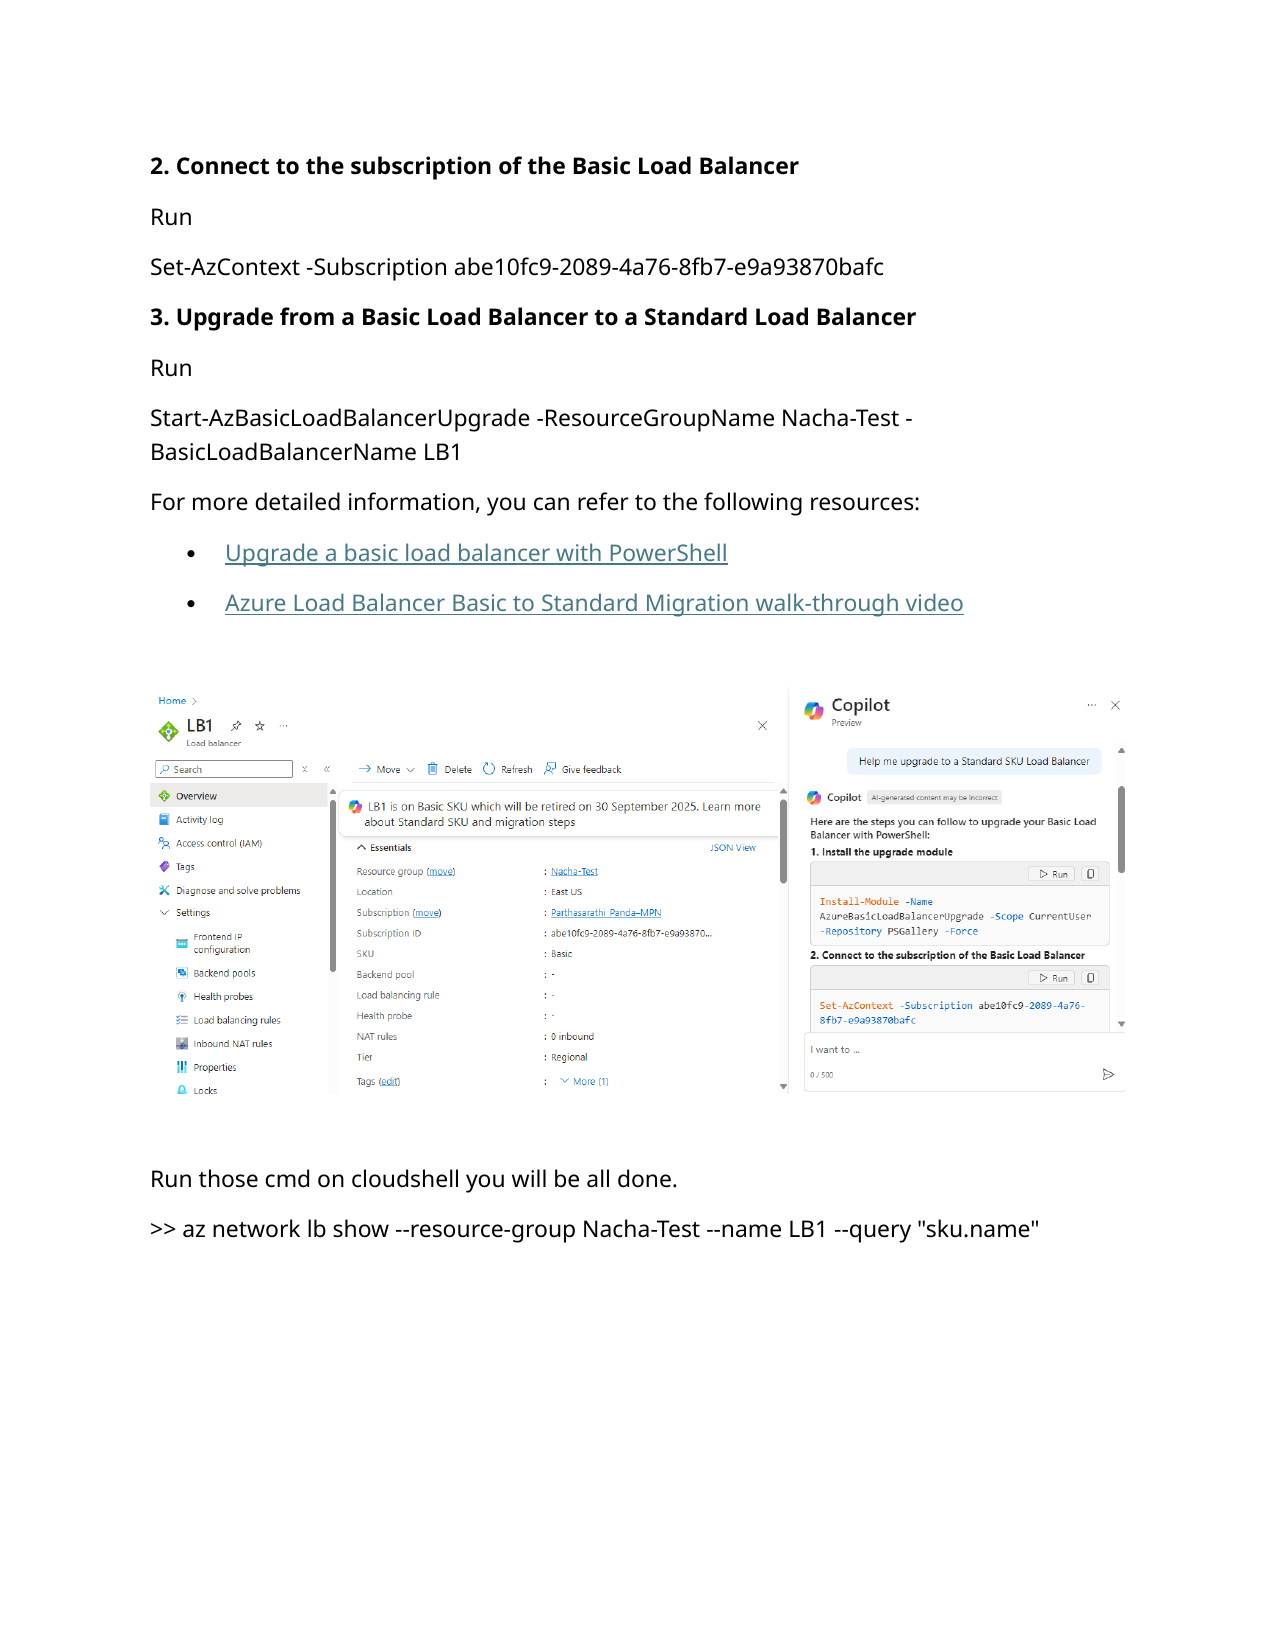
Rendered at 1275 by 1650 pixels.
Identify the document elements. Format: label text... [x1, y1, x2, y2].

text Run [150, 352, 1125, 383]
text Start-AzBasicLoadBalancerUpgrade -ResourceGroupName Nacha-Test -BasicLoadBalancerName LB1 [150, 402, 1125, 467]
list Upgrade a basic load balancer with PowerShell [187, 537, 1125, 568]
text 2. Connect to the subscription of the Basic Load Balancer [150, 150, 1125, 181]
text Run [150, 200, 1125, 232]
text Run those cmd on cloudshell you will be all done. [150, 1163, 1125, 1194]
text >> az network lb show --resource-group Nacha-Test --name LB1 --query "sku.name" [150, 1213, 1125, 1244]
list Azure Load Balancer Basic to Standard Migration walk-through video [187, 587, 1125, 618]
picture [150, 687, 1125, 1094]
text 3. Upgrade from a Basic Load Balancer to a Standard Load Balancer [150, 301, 1125, 332]
text For more detailed information, you can refer to the following resources: [150, 486, 1125, 517]
text Set-AzContext -Subscription abe10fc9-2089-4a76-8fb7-e9a93870bafc [150, 251, 1125, 282]
